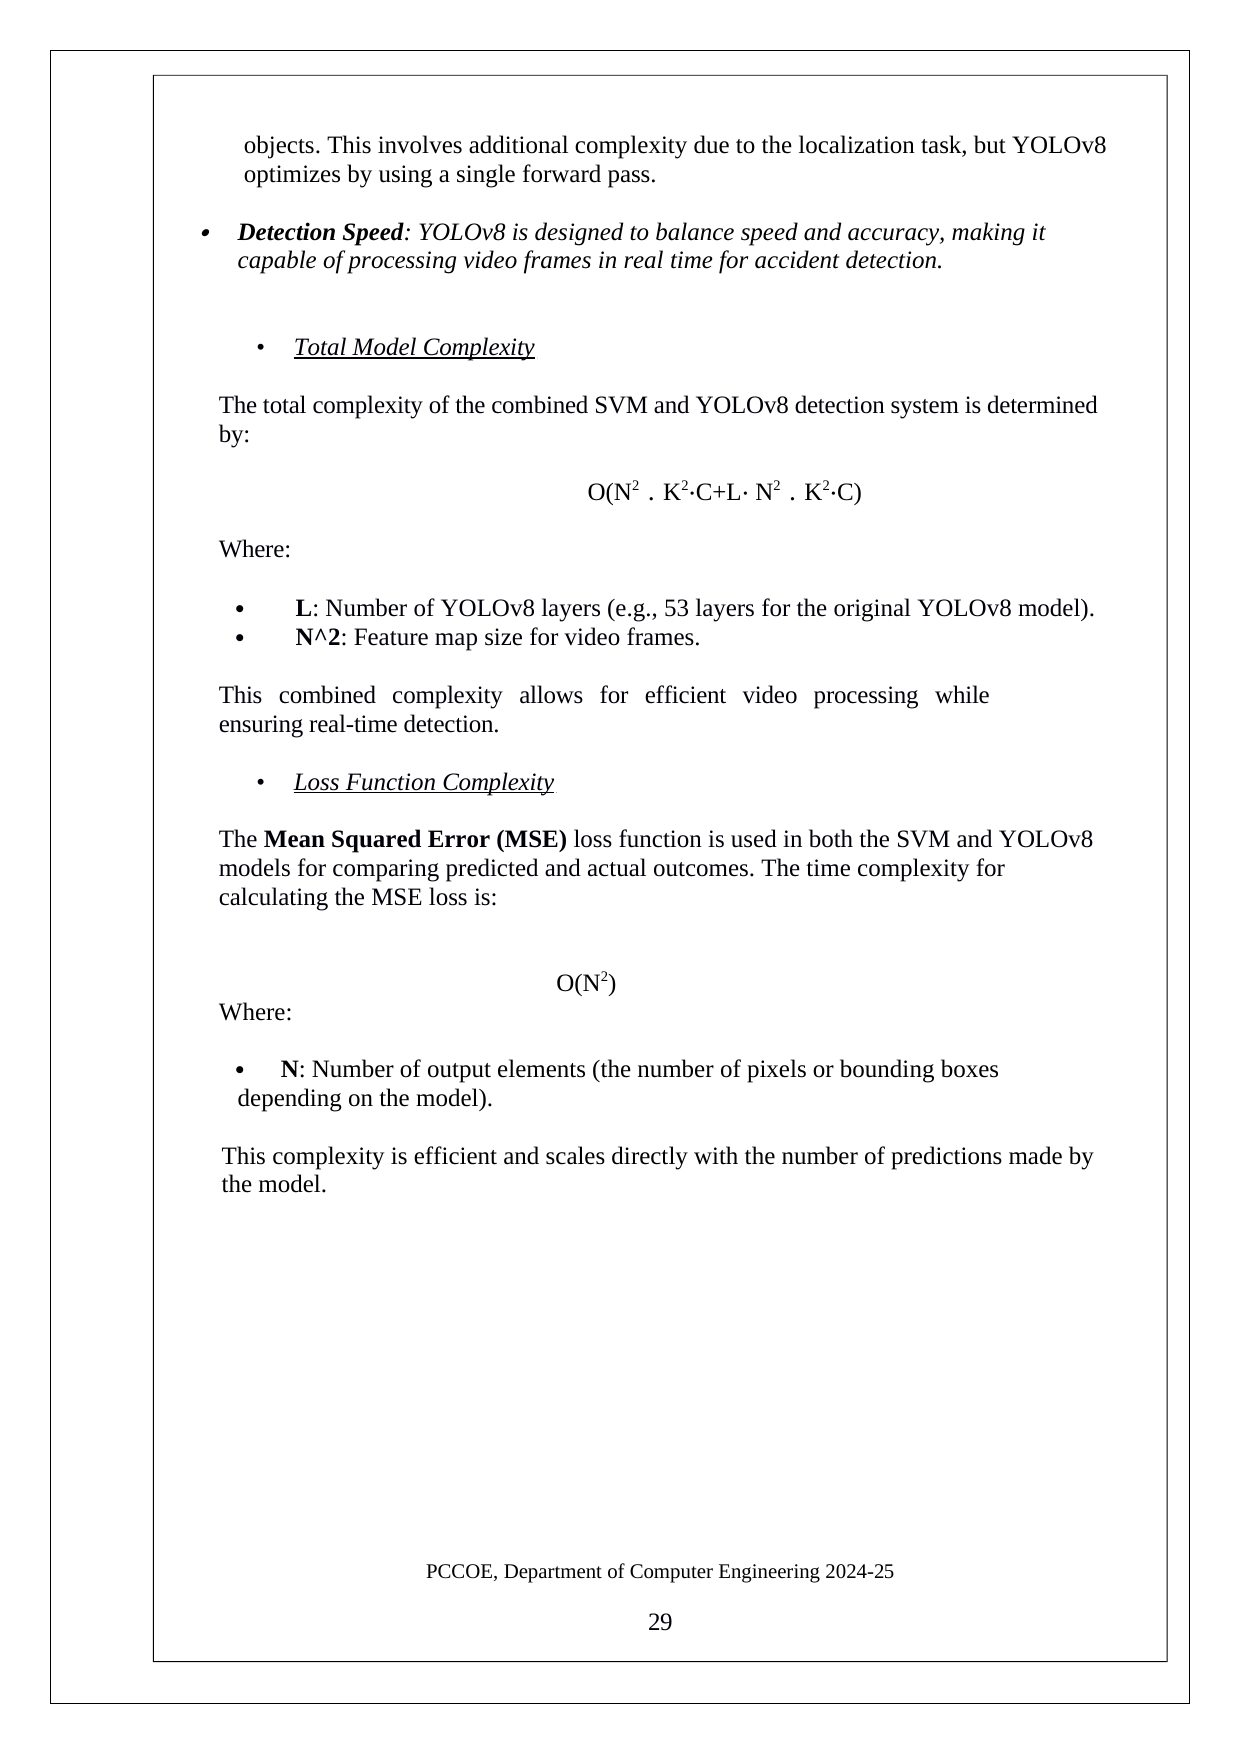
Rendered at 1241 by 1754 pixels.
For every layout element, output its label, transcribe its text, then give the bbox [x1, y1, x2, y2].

text Where: [162, 997, 1107, 1026]
list Detection Speed: YOLOv8 is designed to balance speed and accuracy, making it capable of processing video frames in real time for accident detection. [200, 217, 1107, 274]
list L: Number of YOLOv8 layers (e.g., 53 layers for the original YOLOv8 model). [236, 593, 1107, 622]
list Loss Function Complexity [256, 767, 1107, 795]
text O(N2) [162, 968, 1107, 997]
text objects. This involves additional complexity due to the localization task, but YOLOv8 [162, 130, 1107, 159]
text The Mean Squared Error (MSE) loss function is used in both the SVM and YOLOv8 models for comparing predicted and actual outcomes. The time complexity for calculating the MSE loss is: [218, 824, 1107, 911]
text Where: [218, 534, 1107, 563]
list N^2: Feature map size for video frames. [236, 622, 1107, 651]
text O(N2 . K2⋅C+L⋅ N2 . K2⋅C) [162, 476, 1107, 506]
text This combined complexity allows for efficient video processing while ensuring real-time detection. [218, 680, 990, 737]
text This complexity is efficient and scales directly with the number of predictions made by the model. [221, 1141, 1107, 1198]
text The total complexity of the combined SVM and YOLOv8 detection system is determined by: [218, 390, 1107, 448]
list N: Number of output elements (the number of pixels or bounding boxes depending on the model). [236, 1054, 1107, 1112]
list Total Model Complexity [256, 332, 1107, 361]
text optimizes by using a single forward pass. [237, 159, 1107, 188]
